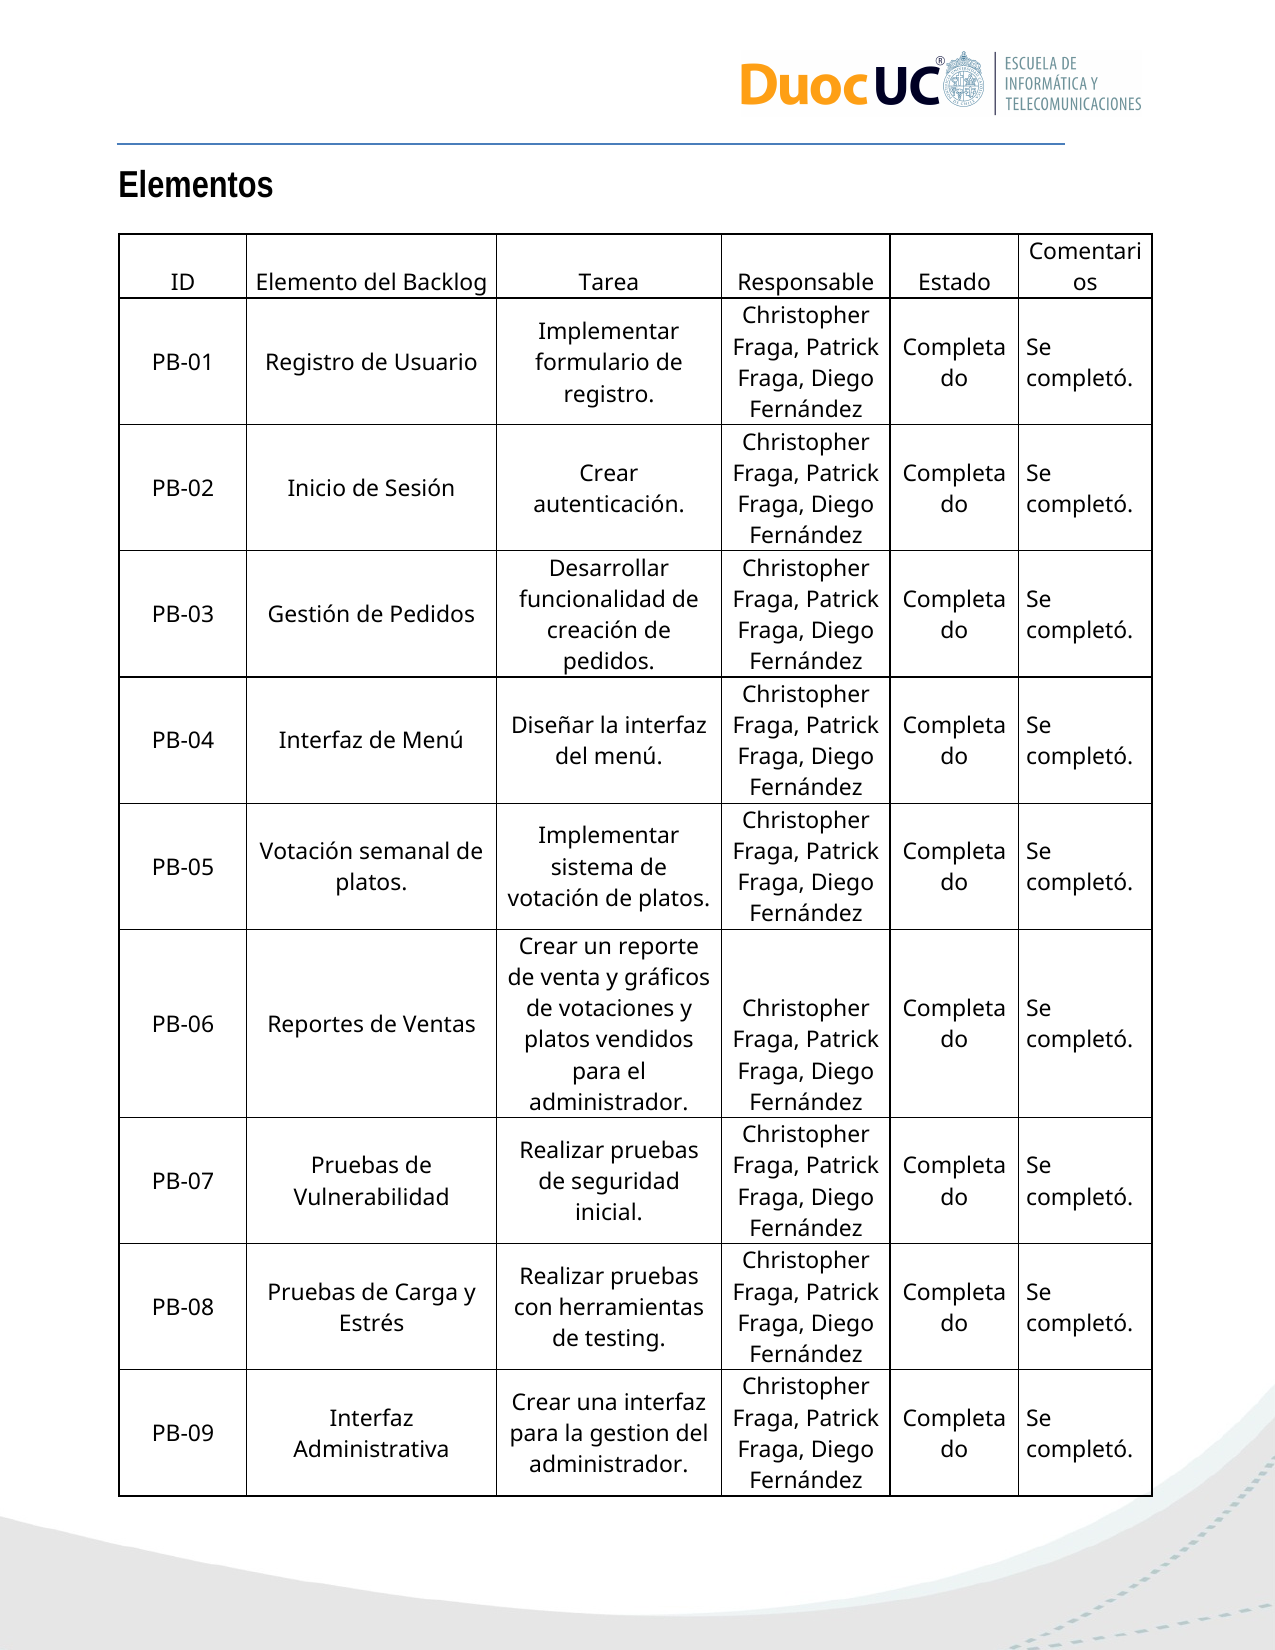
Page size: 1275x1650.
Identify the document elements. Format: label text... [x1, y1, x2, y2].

table_cell Implementar formulario de registro. [497, 299, 721, 424]
table_cell Crear autenticación. [497, 425, 721, 550]
table_cell Realizar pruebas de seguridad inicial. [497, 1118, 721, 1243]
table_cell PB-03 [120, 551, 246, 676]
table_cell PB-09 [120, 1370, 246, 1495]
table_cell Reportes de Ventas [247, 930, 496, 1117]
table_cell Christopher Fraga, Patrick Fraga, Diego Fernández [722, 930, 889, 1117]
table_header Estado [891, 235, 1018, 297]
table_cell Se completó. [1019, 1244, 1151, 1369]
table_cell Se completó. [1019, 425, 1151, 550]
table_cell Completado [891, 425, 1018, 550]
table_header Responsable [722, 235, 889, 297]
table_cell Completado [891, 804, 1018, 928]
table_cell Completado [891, 1370, 1018, 1495]
table_cell Christopher Fraga, Patrick Fraga, Diego Fernández [722, 551, 889, 676]
table_cell Christopher Fraga, Patrick Fraga, Diego Fernández [722, 1118, 889, 1243]
table_cell Se completó. [1019, 299, 1151, 424]
table_cell Christopher Fraga, Patrick Fraga, Diego Fernández [722, 1370, 889, 1495]
table_cell Gestión de Pedidos [247, 551, 496, 676]
table_cell PB-07 [120, 1118, 246, 1243]
table_cell Se completó. [1019, 1370, 1151, 1495]
table_cell Crear una interfaz para la gestion del administrador. [497, 1370, 721, 1495]
table_cell PB-06 [120, 930, 246, 1117]
table_cell PB-08 [120, 1244, 246, 1369]
table_cell PB-05 [120, 804, 246, 928]
table_cell Implementar sistema de votación de platos. [497, 804, 721, 928]
table_cell Se completó. [1019, 678, 1151, 802]
table_cell Christopher Fraga, Patrick Fraga, Diego Fernández [722, 804, 889, 928]
table_header Elemento del Backlog [247, 235, 496, 297]
table_cell Christopher Fraga, Patrick Fraga, Diego Fernández [722, 678, 889, 802]
table_cell Completado [891, 299, 1018, 424]
table_cell PB-02 [120, 425, 246, 550]
table_cell PB-04 [120, 678, 246, 802]
table_cell Interfaz de Menú [247, 678, 496, 802]
table_cell Christopher Fraga, Patrick Fraga, Diego Fernández [722, 1244, 889, 1369]
table_cell Interfaz Administrativa [247, 1370, 496, 1495]
table_cell Se completó. [1019, 1118, 1151, 1243]
table_cell Christopher Fraga, Patrick Fraga, Diego Fernández [722, 425, 889, 550]
table_cell Crear un reporte de venta y gráficos de votaciones y platos vendidos para el administrador. [497, 930, 721, 1117]
table_cell PB-01 [120, 299, 246, 424]
picture [741, 50, 1142, 117]
table_cell Completado [891, 1244, 1018, 1369]
table_cell Pruebas de Vulnerabilidad [247, 1118, 496, 1243]
table_cell Se completó. [1019, 551, 1151, 676]
table_cell Completado [891, 930, 1018, 1117]
table_cell Completado [891, 551, 1018, 676]
table_cell Se completó. [1019, 804, 1151, 928]
table_cell Desarrollar funcionalidad de creación de pedidos. [497, 551, 721, 676]
table_header ID [120, 235, 246, 297]
table_cell Pruebas de Carga y Estrés [247, 1244, 496, 1369]
picture [0, 1378, 1275, 1650]
table_cell Inicio de Sesión [247, 425, 496, 550]
table_cell Votación semanal de platos. [247, 804, 496, 928]
table_cell Completado [891, 678, 1018, 802]
table_header Comentarios [1019, 235, 1151, 297]
table_cell Realizar pruebas con herramientas de testing. [497, 1244, 721, 1369]
table_header Tarea [497, 235, 721, 297]
table_cell Completado [891, 1118, 1018, 1243]
table_cell Se completó. [1019, 930, 1151, 1117]
table_cell Christopher Fraga, Patrick Fraga, Diego Fernández [722, 299, 889, 424]
table_cell Diseñar la interfaz del menú. [497, 678, 721, 802]
table_cell Registro de Usuario [247, 299, 496, 424]
text Elementos [118, 162, 1122, 206]
